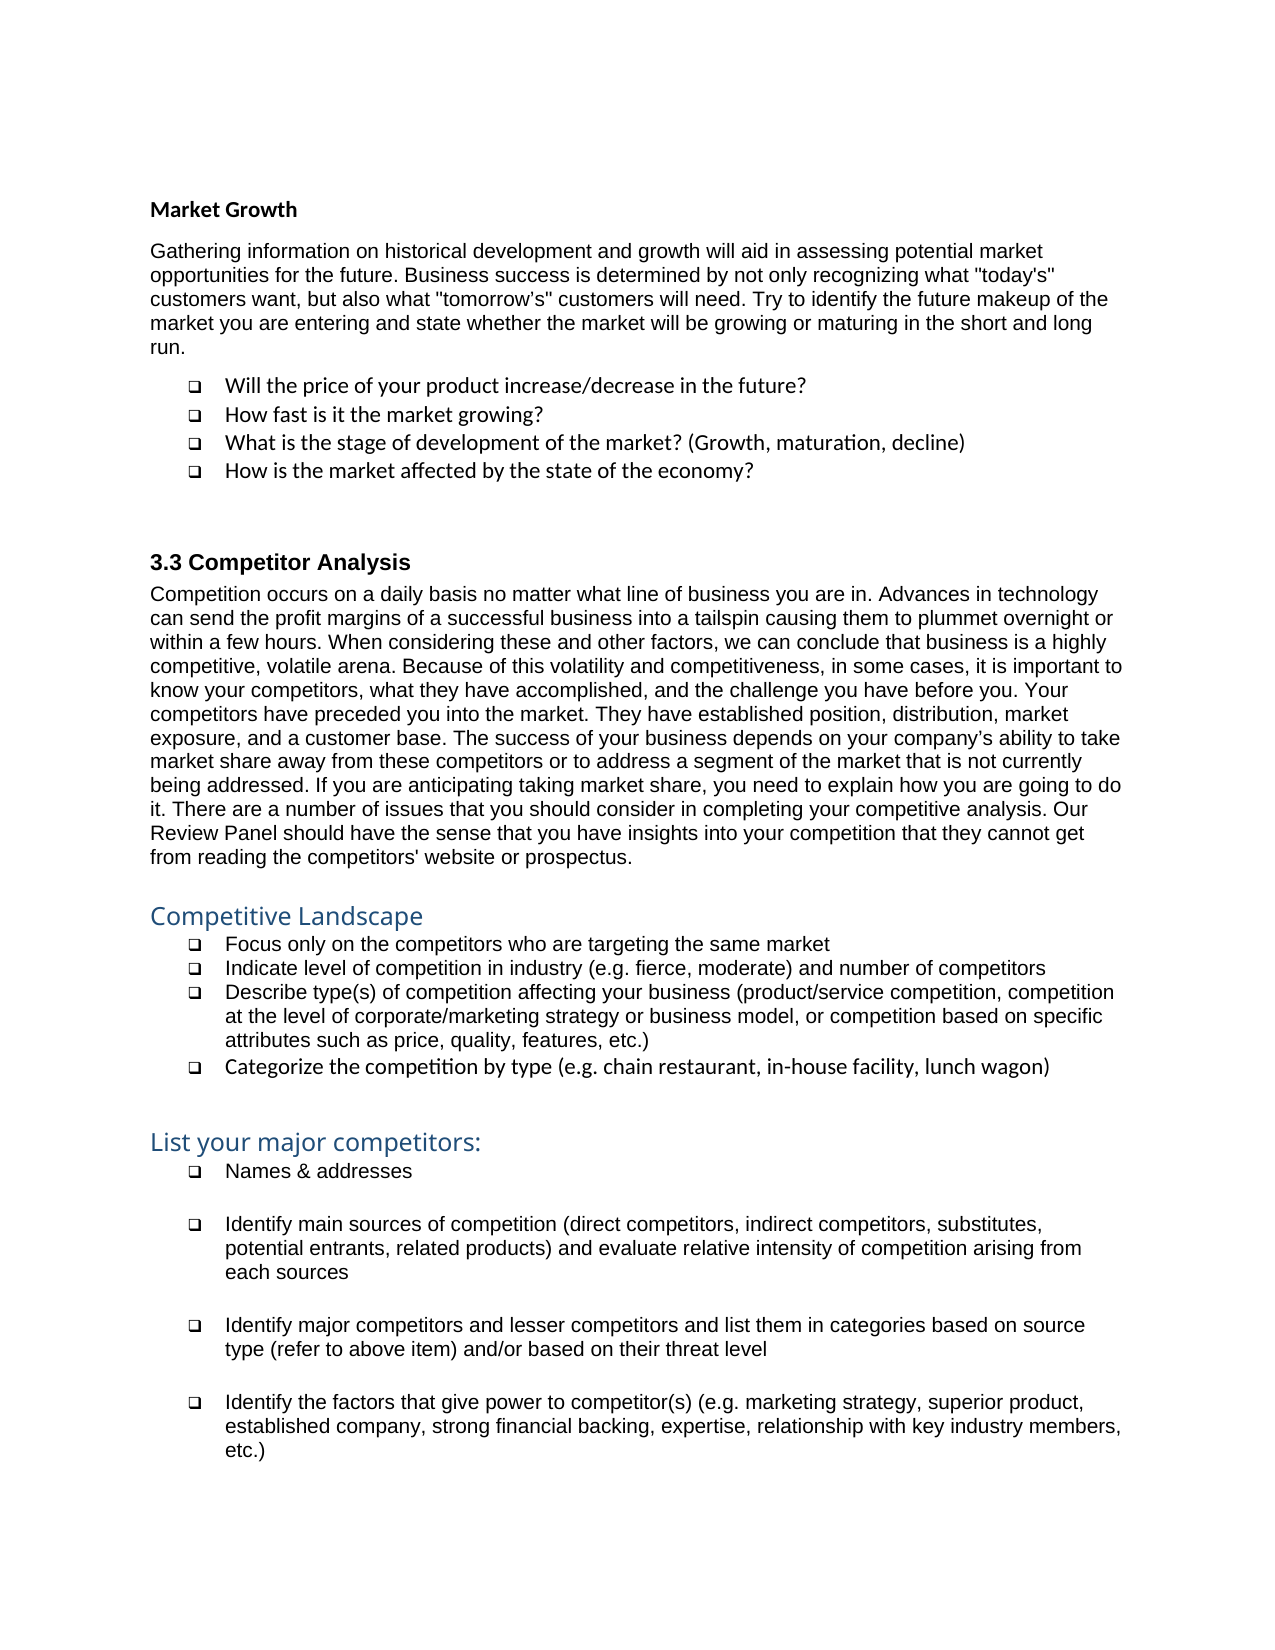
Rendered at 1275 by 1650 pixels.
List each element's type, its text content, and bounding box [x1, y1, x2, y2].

list Names & addresses [187, 1159, 1125, 1183]
list How is the market affected by the state of the economy? [187, 456, 1125, 484]
text Competition occurs on a daily basis no matter what line of business you are in. Advances in technology can send the profit margins of a successful business into a tailspin causing them to plummet overnight or within a few hours. When considering these and other factors, we can conclude that business is a highly competitive, volatile arena. Because of this volatility and competitiveness, in some cases, it is important to know your competitors, what they have accomplished, and the challenge you have before you. Your competitors have preceded you into the market. They have established position, distribution, market exposure, and a customer base. The success of your business depends on your company’s ability to take market share away from these competitors or to address a segment of the market that is not currently being addressed. If you are anticipating taking market share, you need to explain how you are going to do it. There are a number of issues that you should consider in completing your competitive analysis. Our Review Panel should have the sense that you have insights into your competition that they cannot get from reading the competitors' website or prospectus. [150, 582, 1125, 869]
list Identify the factors that give power to competitor(s) (e.g. marketing strategy, superior product, established company, strong financial backing, expertise, relationship with key industry members, etc.) [187, 1390, 1125, 1462]
list What is the stage of development of the market? (Growth, maturation, decline) [187, 428, 1125, 456]
list Focus only on the competitors who are targeting the same market [187, 932, 1125, 956]
list Will the price of your product increase/decrease in the future? [187, 372, 1125, 400]
list Categorize the competition by type (e.g. chain restaurant, in-house facility, lunch wagon) [187, 1052, 1125, 1080]
subtitle List your major competitors: [150, 1125, 1125, 1159]
list How fast is it the market growing? [187, 400, 1125, 428]
subtitle Competitive Landscape [150, 898, 1125, 932]
list Describe type(s) of competition affecting your business (product/service competition, competition at the level of corporate/marketing strategy or business model, or competition based on specific attributes such as price, quality, features, etc.) [187, 980, 1125, 1052]
list Identify main sources of competition (direct competitors, indirect competitors, substitutes, potential entrants, related products) and evaluate relative intensity of competition arising from each sources [187, 1212, 1125, 1284]
list Identify major competitors and lesser competitors and list them in categories based on source type (refer to above item) and/or based on their threat level [187, 1313, 1125, 1361]
list Indicate level of competition in industry (e.g. fierce, moderate) and number of competitors [187, 956, 1125, 980]
text Market Growth [150, 195, 1125, 223]
text Gathering information on historical development and growth will aid in assessing potential market opportunities for the future. Business success is determined by not only recognizing what "today's" customers want, but also what "tomorrow’s" customers will need. Try to identify the future makeup of the market you are entering and state whether the market will be growing or maturing in the short and long run. [150, 239, 1125, 359]
subtitle 3.3 Competitor Analysis [150, 549, 1125, 575]
